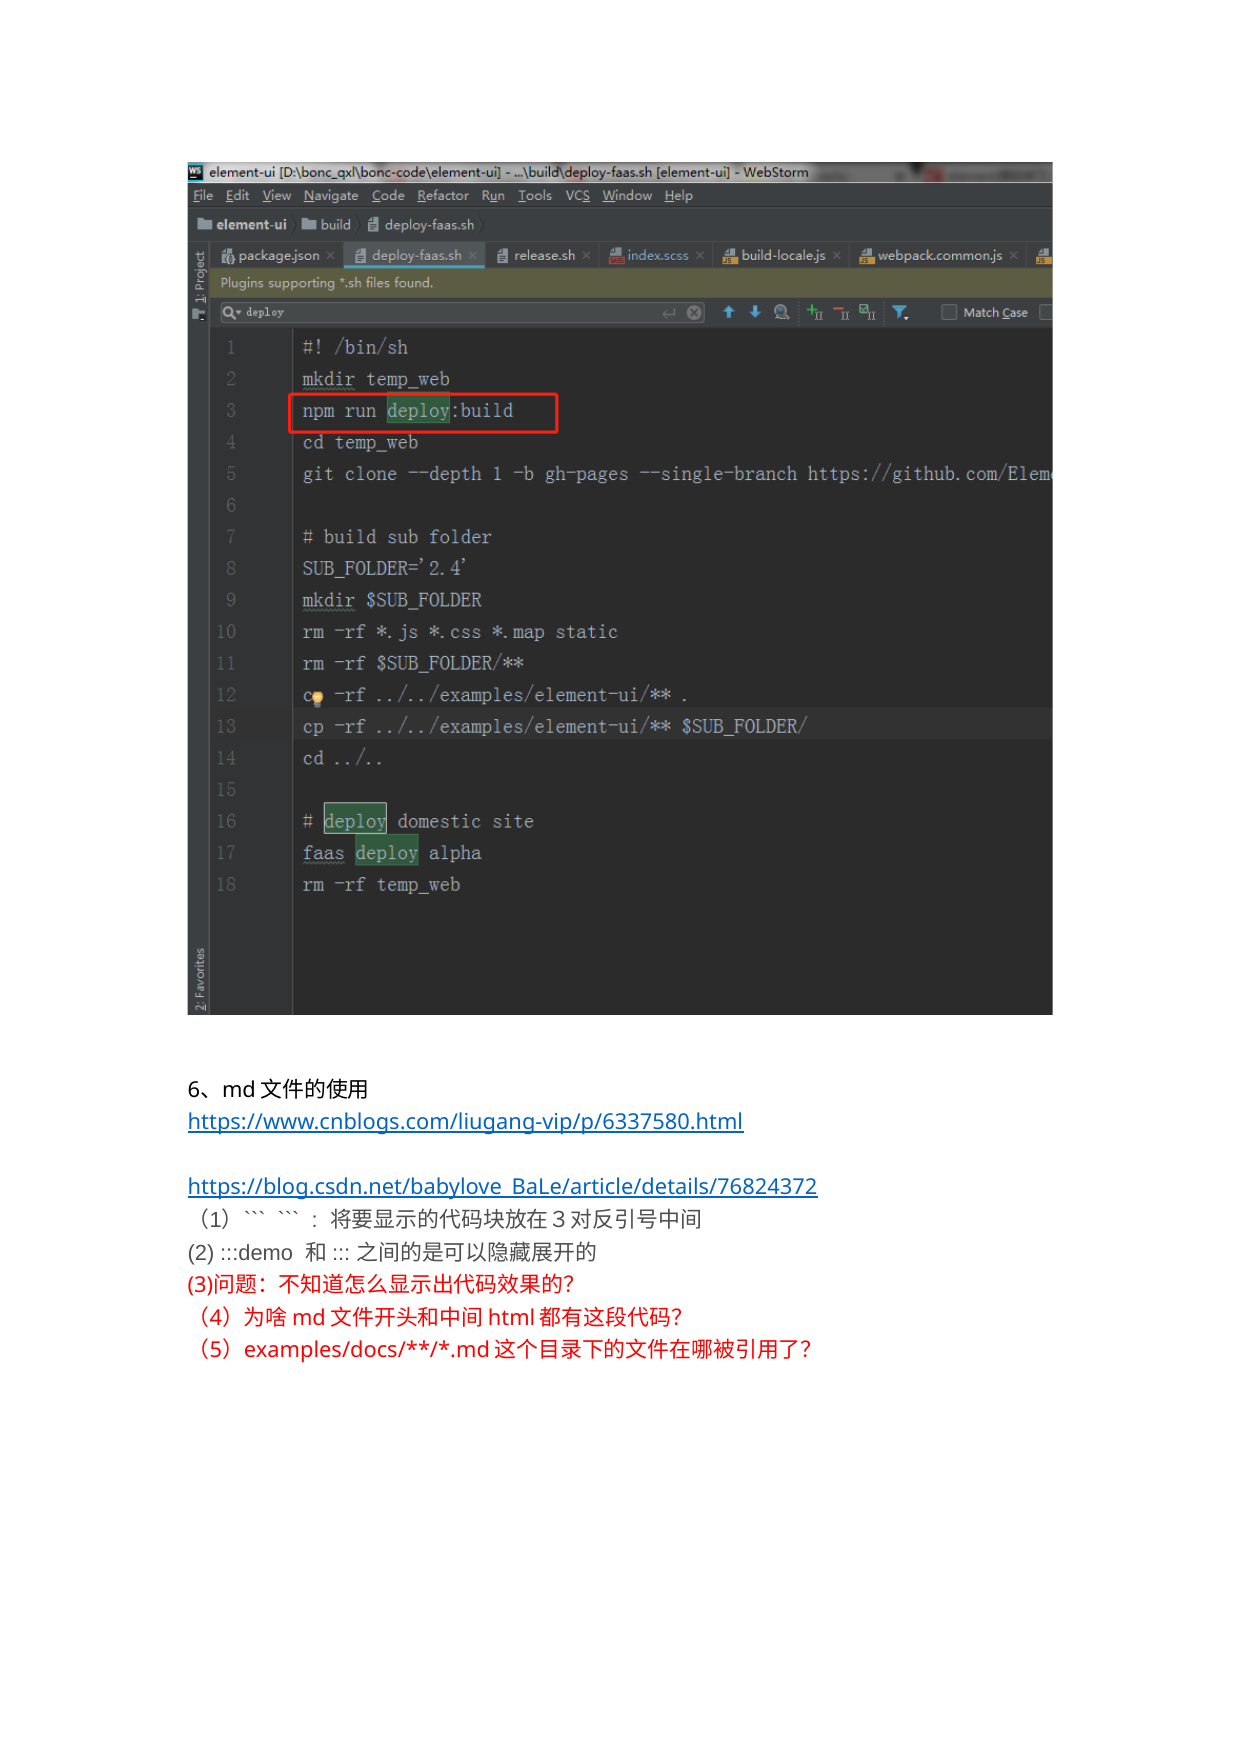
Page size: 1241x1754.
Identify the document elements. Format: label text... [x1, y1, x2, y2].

text （1）``` ``` : 将要显示的代码块放在３对反引号中间 [187, 1202, 1053, 1234]
text (2) :::demo 和 ::: 之间的是可以隐藏展开的 [187, 1234, 1053, 1267]
text 6、md文件的使用 [187, 1072, 1053, 1104]
text https://blog.csdn.net/babylove_BaLe/article/details/76824372 [187, 1169, 1053, 1202]
text (3)问题：不知道怎么显示出代码效果的？ [187, 1267, 1053, 1299]
text （4）为啥md文件开头和中间html都有这段代码？ [187, 1299, 1053, 1332]
text https://www.cnblogs.com/liugang-vip/p/6337580.html [187, 1104, 1053, 1137]
picture [187, 162, 1053, 1015]
text （5）examples/docs/**/*.md这个目录下的文件在哪被引用了？ [187, 1332, 1053, 1364]
